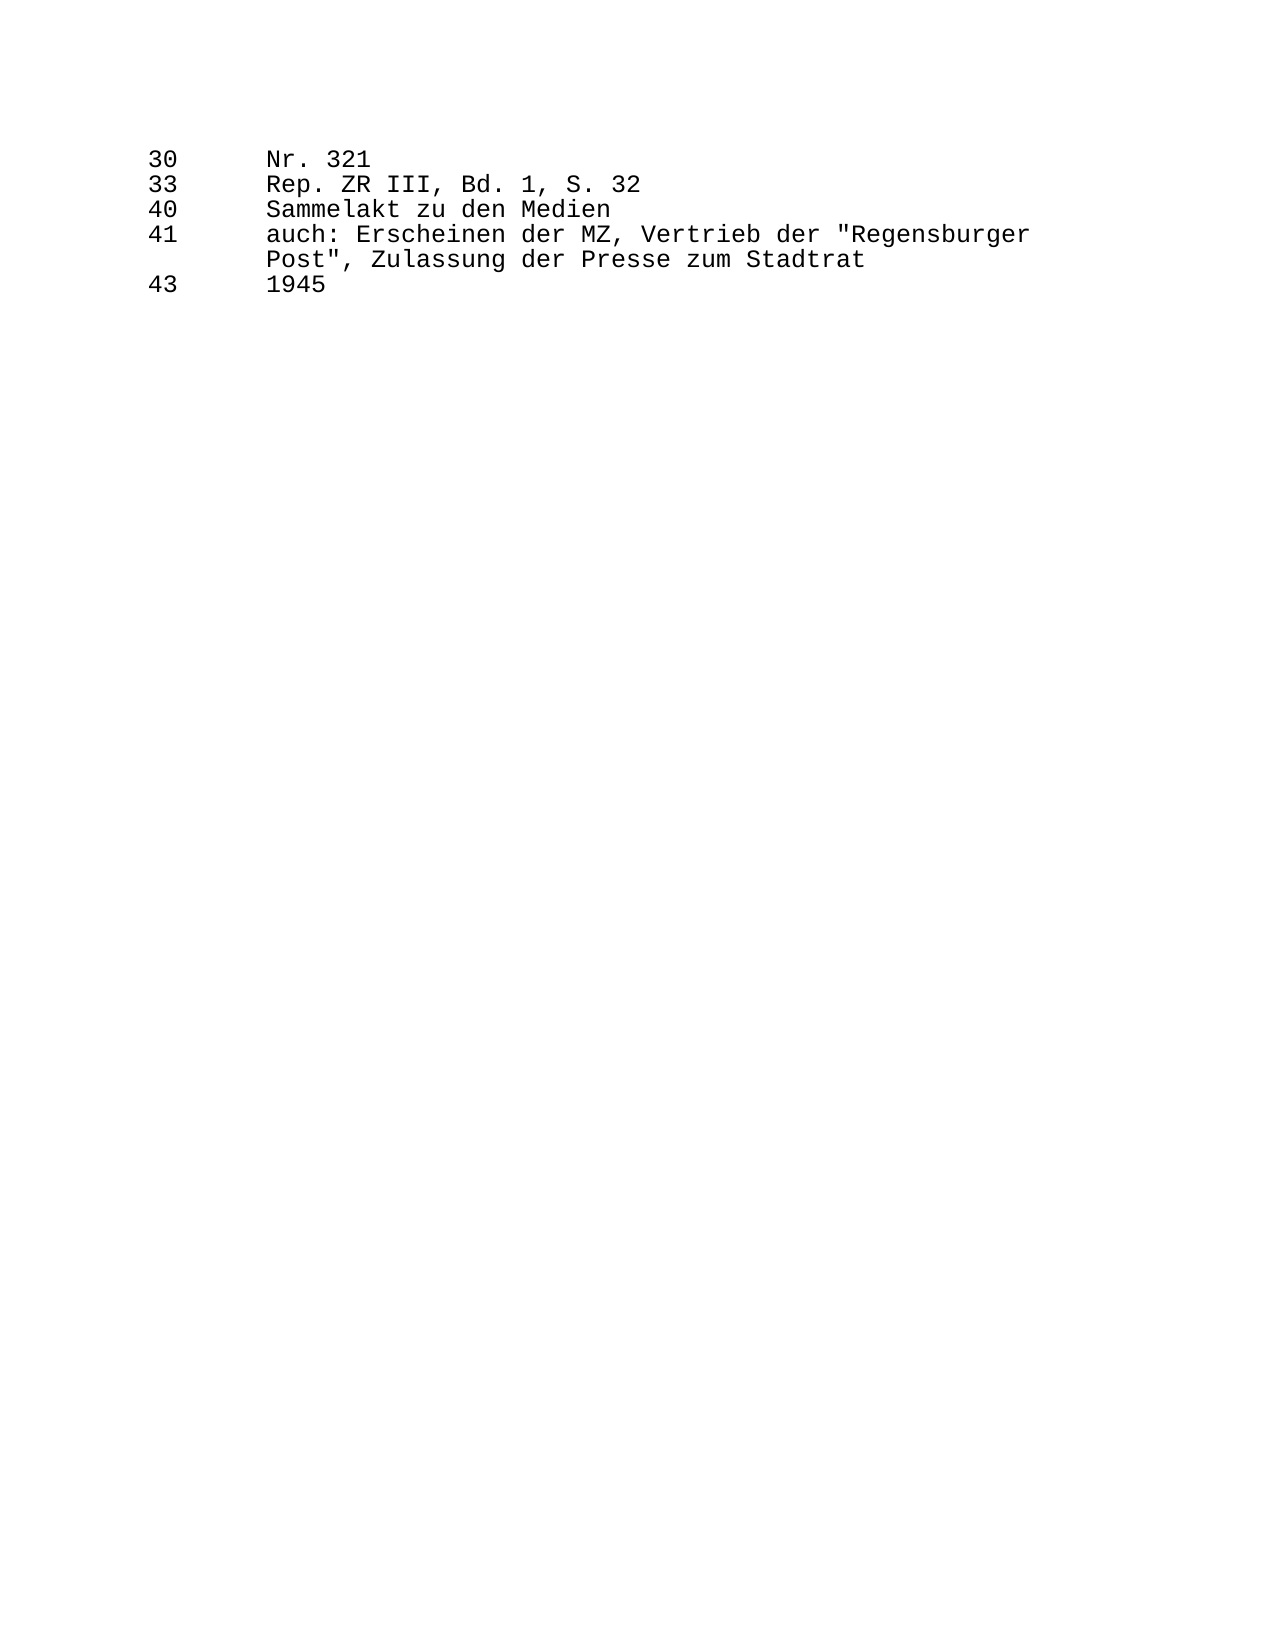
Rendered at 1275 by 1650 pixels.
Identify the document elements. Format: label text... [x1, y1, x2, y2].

text 30 Nr. 321 [148, 148, 1127, 173]
text 43 1945 [148, 273, 1127, 298]
text 41 auch: Erscheinen der t[MZ]t, Vertrieb der "t[Regensburger Post]t", s[2{Zulassung} der 1{Presse}]s zum Stadtrat [148, 223, 1127, 273]
text 40 Sammelakt zu den s[Medien]s [148, 198, 1127, 223]
text 33 Rep. ZR III, Bd. 1, S. 32 [148, 173, 1127, 198]
